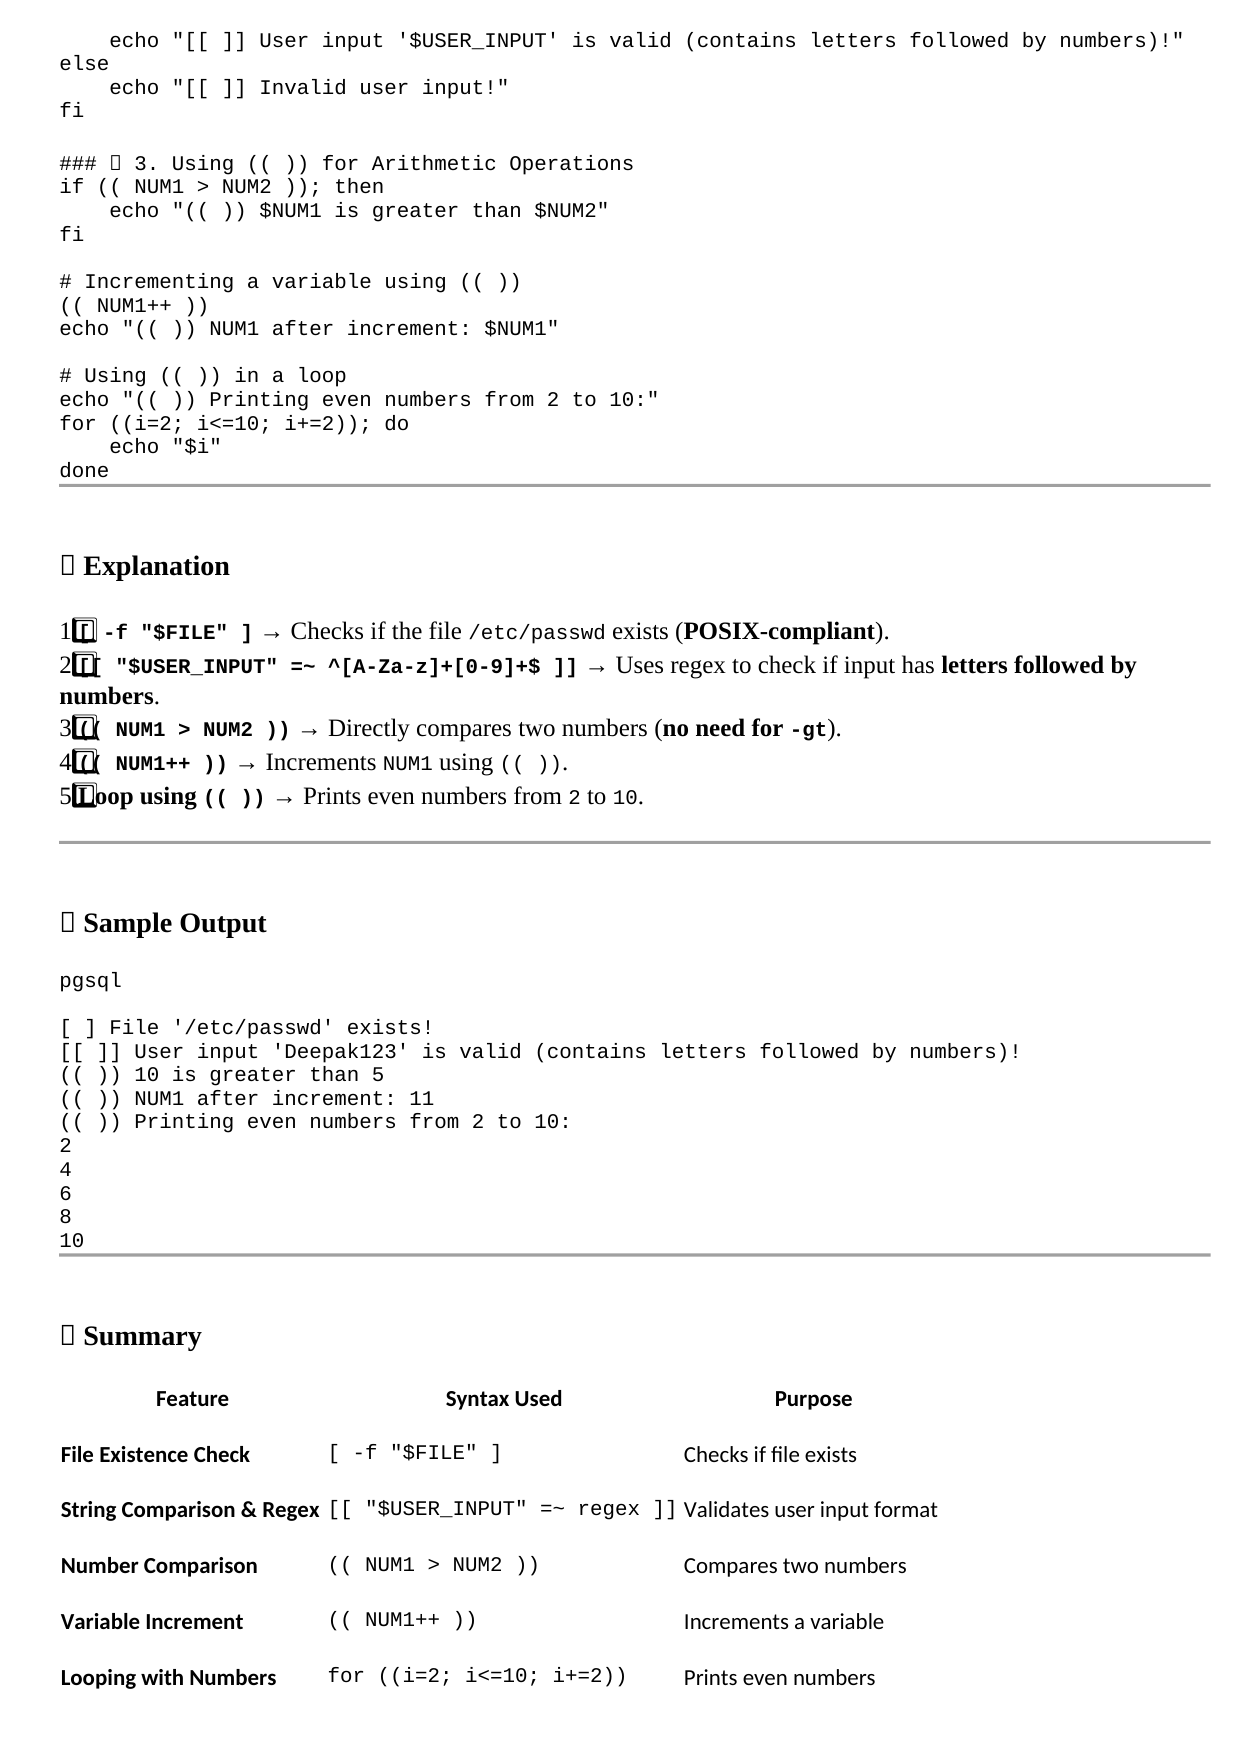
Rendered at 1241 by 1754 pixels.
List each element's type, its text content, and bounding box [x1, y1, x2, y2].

subtitle 📌 Summary [59, 1315, 1211, 1353]
subtitle 📌 Explanation [59, 545, 1211, 583]
table_cell Number Comparison [59, 1550, 326, 1606]
table_cell Prints even numbers [682, 1661, 945, 1717]
text 1️⃣ [ -f "$FILE" ] → Checks if the file /etc/passwd exists (POSIX-compliant). 2️⃣ [[ "$USER_INPUT" =~ ^[A-Za-z]+[0-9]+$ ]] → Uses regex to check if input has letters followed by numbers. 3️⃣ (( NUM1 > NUM2 )) → Directly compares two numbers (no need for -gt). 4️⃣ (( NUM1++ )) → Increments NUM1 using (( )). 5️⃣ Loop using (( )) → Prints even numbers from 2 to 10. [59, 613, 1211, 812]
table_cell Checks if file exists [682, 1438, 945, 1494]
text if (( NUM1 > NUM2 )); then [59, 176, 1211, 200]
text 2 [59, 1135, 1211, 1159]
text 10 [59, 1230, 1211, 1253]
text 8 [59, 1206, 1211, 1230]
text [ ] File '/etc/passwd' exists! [59, 1017, 1211, 1041]
table_cell Looping with Numbers [59, 1661, 326, 1717]
text echo "(( )) $NUM1 is greater than $NUM2" [59, 200, 1211, 224]
subtitle 📌 Sample Output [59, 902, 1211, 941]
text (( )) NUM1 after increment: 11 [59, 1088, 1211, 1112]
table_header Syntax Used [326, 1382, 682, 1438]
text echo "(( )) Printing even numbers from 2 to 10:" [59, 389, 1211, 413]
text 4 [59, 1159, 1211, 1182]
text echo "$i" [59, 436, 1211, 460]
table_header Purpose [682, 1382, 945, 1438]
table_cell Compares two numbers [682, 1550, 945, 1606]
text # Incrementing a variable using (( )) [59, 271, 1211, 294]
text echo "[[ ]] User input '$USER_INPUT' is valid (contains letters followed by numbers)!" [59, 29, 1211, 53]
text [[ ]] User input 'Deepak123' is valid (contains letters followed by numbers)! [59, 1041, 1211, 1064]
table_cell (( NUM1++ )) [326, 1606, 682, 1661]
table_cell Variable Increment [59, 1606, 326, 1661]
text (( )) Printing even numbers from 2 to 10: [59, 1112, 1211, 1135]
text echo "[[ ]] Invalid user input!" [59, 77, 1211, 101]
table_cell (( NUM1 > NUM2 )) [326, 1550, 682, 1606]
text pgsql [59, 970, 1211, 993]
table_cell [[ "$USER_INPUT" =~ regex ]] [326, 1494, 682, 1550]
text ### ✅ 3. Using (( )) for Arithmetic Operations [59, 148, 1211, 176]
text 6 [59, 1182, 1211, 1206]
table_header Feature [59, 1382, 326, 1438]
table_cell File Existence Check [59, 1438, 326, 1494]
table_cell [ -f "$FILE" ] [326, 1438, 682, 1494]
text (( NUM1++ )) [59, 294, 1211, 318]
text fi [59, 224, 1211, 247]
text else [59, 53, 1211, 77]
text done [59, 460, 1211, 483]
table_cell Validates user input format [682, 1494, 945, 1550]
table_cell Increments a variable [682, 1606, 945, 1661]
text # Using (( )) in a loop [59, 366, 1211, 389]
table_cell for ((i=2; i<=10; i+=2)) [326, 1661, 682, 1717]
text for ((i=2; i<=10; i+=2)); do [59, 413, 1211, 436]
text echo "(( )) NUM1 after increment: $NUM1" [59, 318, 1211, 342]
text fi [59, 101, 1211, 124]
text (( )) 10 is greater than 5 [59, 1064, 1211, 1088]
table_cell String Comparison & Regex [59, 1494, 326, 1550]
